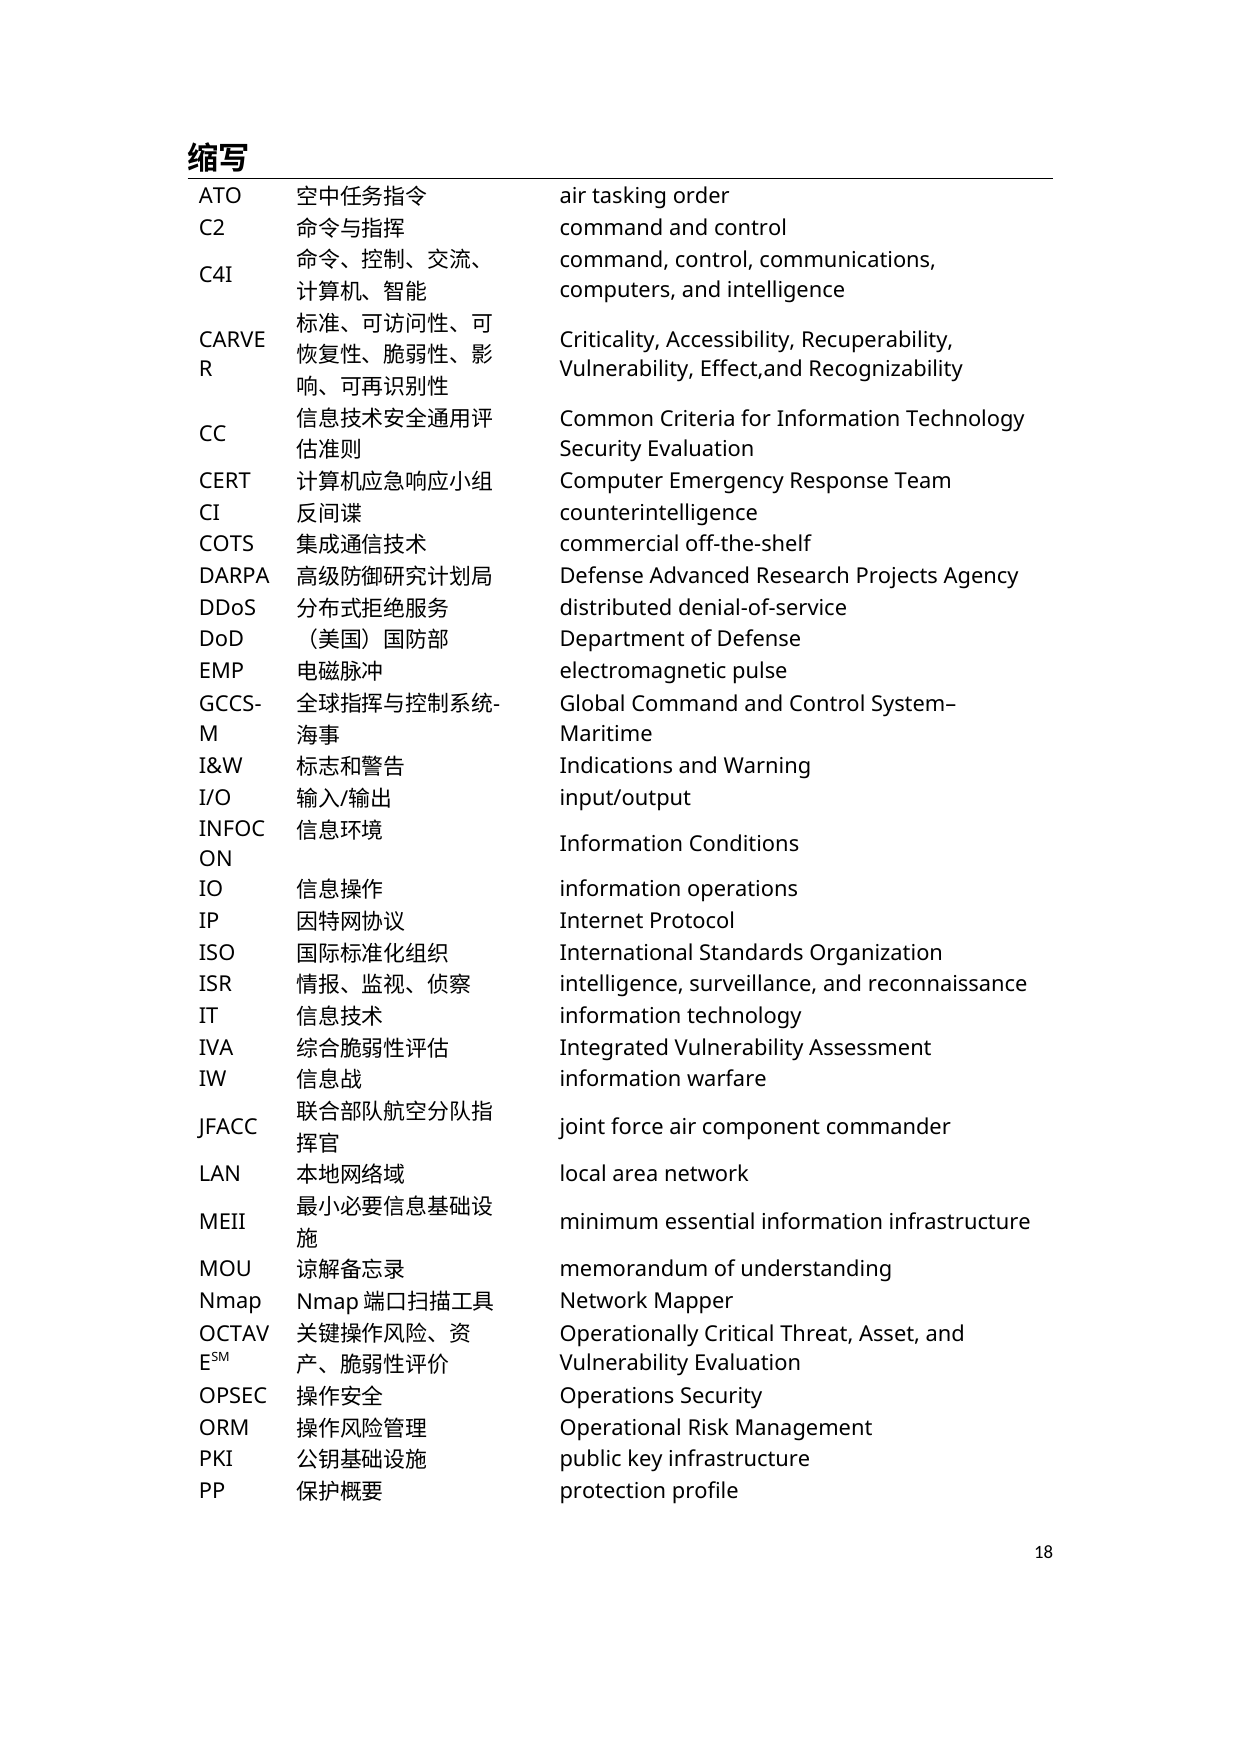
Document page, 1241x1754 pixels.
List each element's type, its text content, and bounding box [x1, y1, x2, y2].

table_cell 信息环境 [285, 813, 515, 872]
table_cell 情报、监视、侦察 [285, 967, 515, 999]
table_header 空中任务指令 [285, 179, 515, 211]
table_cell 国际标准化组织 [285, 936, 515, 967]
table_cell memorandum of understanding [515, 1252, 1053, 1284]
table_cell IVA [188, 1031, 285, 1062]
table_cell information technology [515, 999, 1053, 1031]
table_cell OPSEC [188, 1379, 285, 1411]
table_cell Criticality, Accessibility, Recuperability, Vulnerability, Effect,and Recognizability [515, 306, 1053, 401]
table_cell 分布式拒绝服务 [285, 591, 515, 622]
table_cell 高级防御研究计划局 [285, 559, 515, 591]
table_cell 关键操作风险、资产、脆弱性评价 [285, 1316, 515, 1379]
table_cell Internet Protocol [515, 904, 1053, 936]
table_cell input/output [515, 781, 1053, 813]
table_cell LAN [188, 1157, 285, 1189]
table_cell ORM [188, 1411, 285, 1442]
table_cell ISO [188, 936, 285, 967]
table_cell Network Mapper [515, 1284, 1053, 1316]
table_cell 计算机应急响应小组 [285, 464, 515, 496]
table_cell MOU [188, 1252, 285, 1284]
table_cell 操作安全 [285, 1379, 515, 1411]
table_cell C2 [188, 211, 285, 242]
table_cell Information Conditions [515, 813, 1053, 872]
table_cell 电磁脉冲 [285, 654, 515, 686]
table_cell 联合部队航空分队指挥官 [285, 1094, 515, 1157]
table_cell GCCS-M [188, 686, 285, 749]
table_cell information operations [515, 872, 1053, 904]
table_cell Defense Advanced Research Projects Agency [515, 559, 1053, 591]
table_cell protection profile [515, 1474, 1053, 1506]
table_cell 输入/输出 [285, 781, 515, 813]
table_cell 公钥基础设施 [285, 1443, 515, 1474]
table_cell International Standards Organization [515, 936, 1053, 967]
table_cell distributed denial-of-service [515, 591, 1053, 622]
table_cell IO [188, 872, 285, 904]
table_cell 保护概要 [285, 1474, 515, 1506]
table_cell CC [188, 401, 285, 464]
table_cell C4I [188, 243, 285, 306]
table_cell 全球指挥与控制系统-海事 [285, 686, 515, 749]
table_cell 信息技术 [285, 999, 515, 1031]
table_cell Common Criteria for Information Technology Security Evaluation [515, 401, 1053, 464]
table_cell 综合脆弱性评估 [285, 1031, 515, 1062]
table_cell COTS [188, 528, 285, 559]
table_header air tasking order [515, 179, 1053, 211]
table_cell （美国）国防部 [285, 623, 515, 654]
table_cell CERT [188, 464, 285, 496]
table_cell intelligence, surveillance, and reconnaissance [515, 967, 1053, 999]
table_cell 谅解备忘录 [285, 1252, 515, 1284]
table_cell IP [188, 904, 285, 936]
table_cell PKI [188, 1443, 285, 1474]
table_cell Nmap [188, 1284, 285, 1316]
table_cell 操作风险管理 [285, 1411, 515, 1442]
table_cell 命令、控制、交流、计算机、智能 [285, 243, 515, 306]
table_cell I&W [188, 749, 285, 781]
table_cell IW [188, 1062, 285, 1094]
table_cell I/O [188, 781, 285, 813]
table_cell JFACC [188, 1094, 285, 1157]
table_cell Operationally Critical Threat, Asset, and Vulnerability Evaluation [515, 1316, 1053, 1379]
table_cell DoD [188, 623, 285, 654]
table_cell information warfare [515, 1062, 1053, 1094]
table_cell CI [188, 496, 285, 527]
table_cell MEII [188, 1189, 285, 1252]
table_cell Indications and Warning [515, 749, 1053, 781]
subtitle 缩写 [187, 133, 1053, 178]
table_cell PP [188, 1474, 285, 1506]
table_cell Operational Risk Management [515, 1411, 1053, 1442]
table_cell 信息技术安全通用评估准则 [285, 401, 515, 464]
table_cell Operations Security [515, 1379, 1053, 1411]
table_cell 本地网络域 [285, 1157, 515, 1189]
table_cell ISR [188, 967, 285, 999]
table_cell command and control [515, 211, 1053, 242]
table_cell minimum essential information infrastructure [515, 1189, 1053, 1252]
table_cell 因特网协议 [285, 904, 515, 936]
table_cell Integrated Vulnerability Assessment [515, 1031, 1053, 1062]
table_cell 集成通信技术 [285, 528, 515, 559]
table_cell IT [188, 999, 285, 1031]
table_cell 信息战 [285, 1062, 515, 1094]
table_cell Nmap端口扫描工具 [285, 1284, 515, 1316]
table_cell INFOCON [188, 813, 285, 872]
table_cell 最小必要信息基础设施 [285, 1189, 515, 1252]
table_cell public key infrastructure [515, 1443, 1053, 1474]
table_cell joint force air component commander [515, 1094, 1053, 1157]
table_cell EMP [188, 654, 285, 686]
table_cell electromagnetic pulse [515, 654, 1053, 686]
table_header ATO [188, 179, 285, 211]
table_cell Computer Emergency Response Team [515, 464, 1053, 496]
table_cell CARVER [188, 306, 285, 401]
table_cell counterintelligence [515, 496, 1053, 527]
table_cell Department of Defense [515, 623, 1053, 654]
table_cell 反间谍 [285, 496, 515, 527]
table_cell commercial off-the-shelf [515, 528, 1053, 559]
table_cell 标准、可访问性、可恢复性、脆弱性、影响、可再识别性 [285, 306, 515, 401]
table_cell 命令与指挥 [285, 211, 515, 242]
table_cell 信息操作 [285, 872, 515, 904]
table_cell command, control, communications, computers, and intelligence [515, 243, 1053, 306]
table_cell 标志和警告 [285, 749, 515, 781]
table_cell Global Command and Control System–Maritime [515, 686, 1053, 749]
table_cell local area network [515, 1157, 1053, 1189]
table_cell DDoS [188, 591, 285, 622]
table_cell OCTAVESM [188, 1316, 285, 1379]
table_cell DARPA [188, 559, 285, 591]
